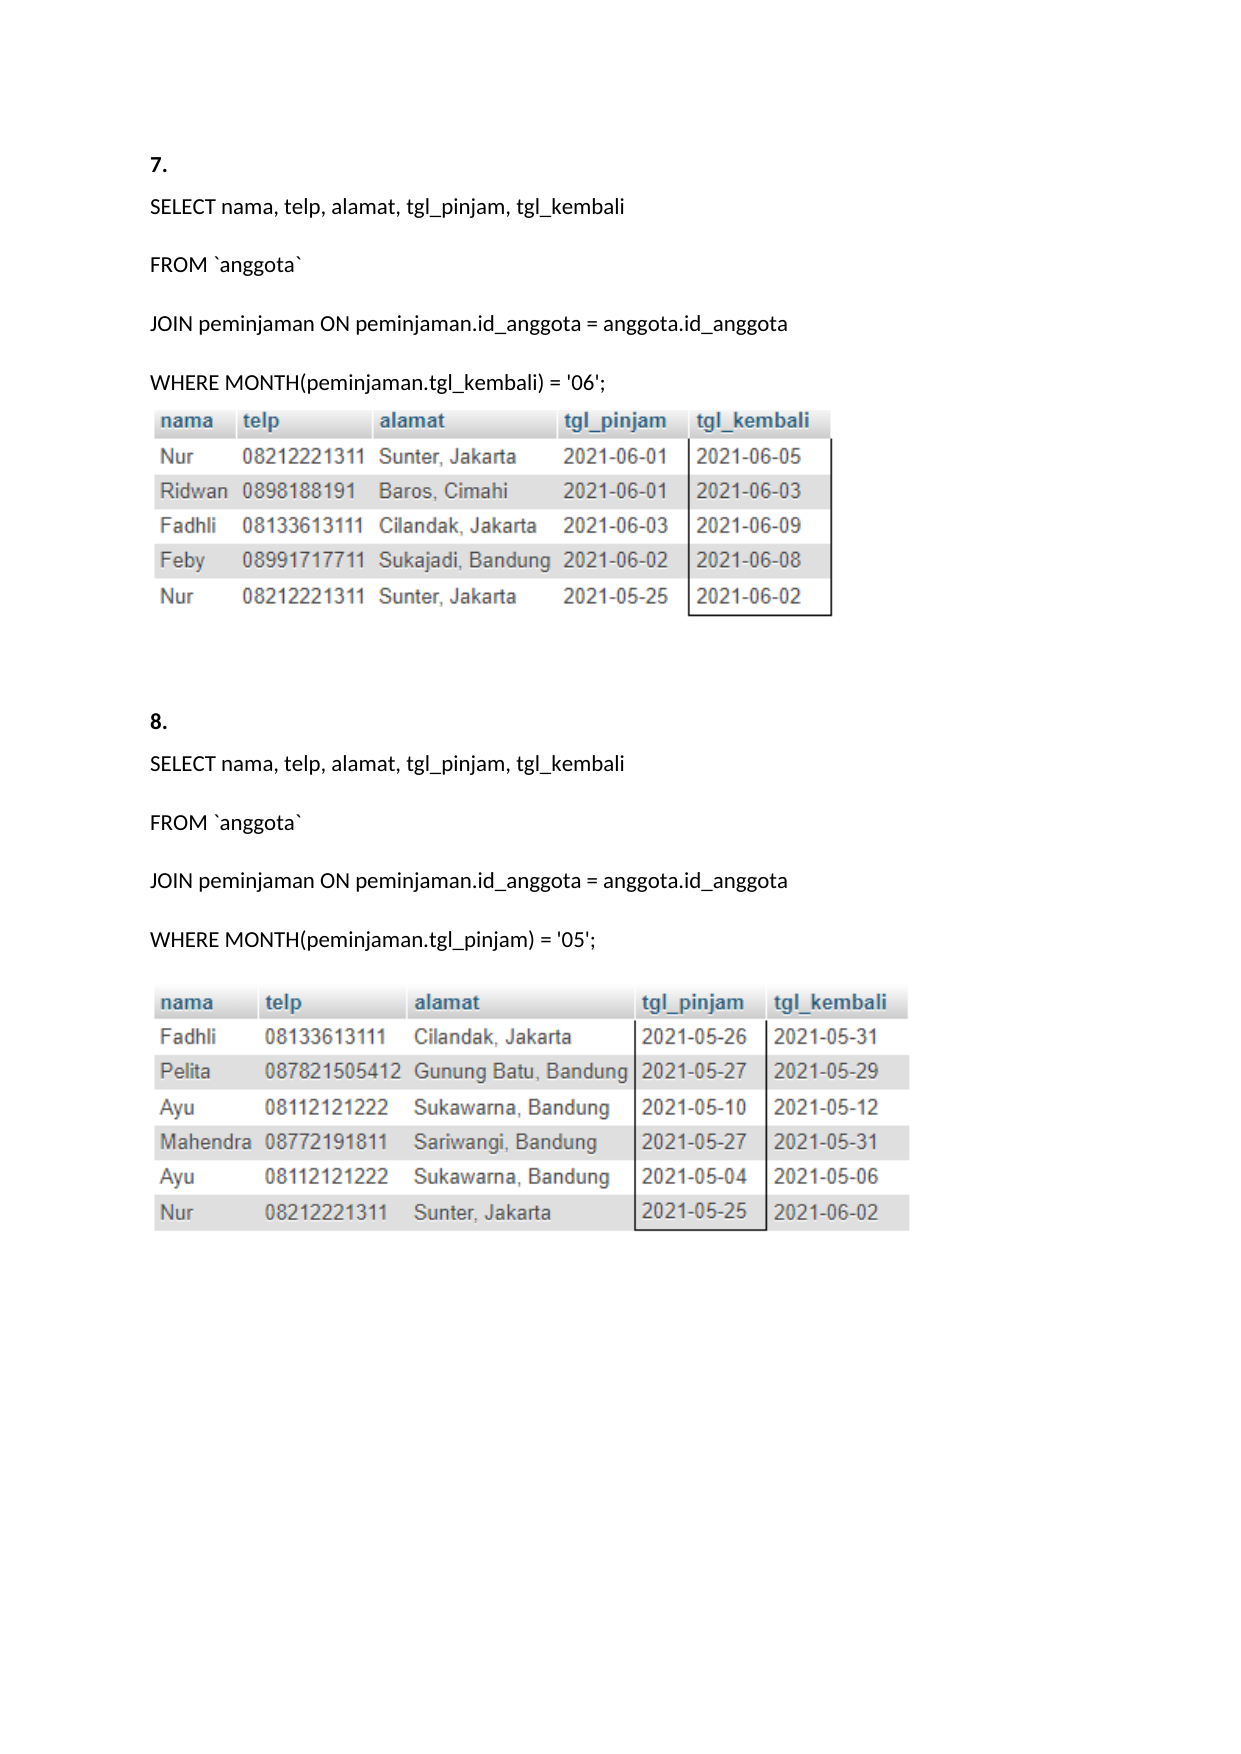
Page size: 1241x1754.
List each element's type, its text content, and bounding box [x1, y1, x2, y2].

picture [150, 983, 919, 1239]
text FROM `anggota` [150, 251, 1090, 279]
text 8. SELECT nama, telp, alamat, tgl_pinjam, tgl_kembali [150, 707, 1090, 777]
picture [150, 410, 837, 618]
text FROM `anggota` [150, 808, 1090, 836]
text WHERE MONTH(peminjaman.tgl_pinjam) = '05'; [150, 925, 1090, 953]
text JOIN peminjaman ON peminjaman.id_anggota = anggota.id_anggota [150, 866, 1090, 894]
text 7. SELECT nama, telp, alamat, tgl_pinjam, tgl_kembali [150, 150, 1090, 220]
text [150, 309, 1090, 337]
